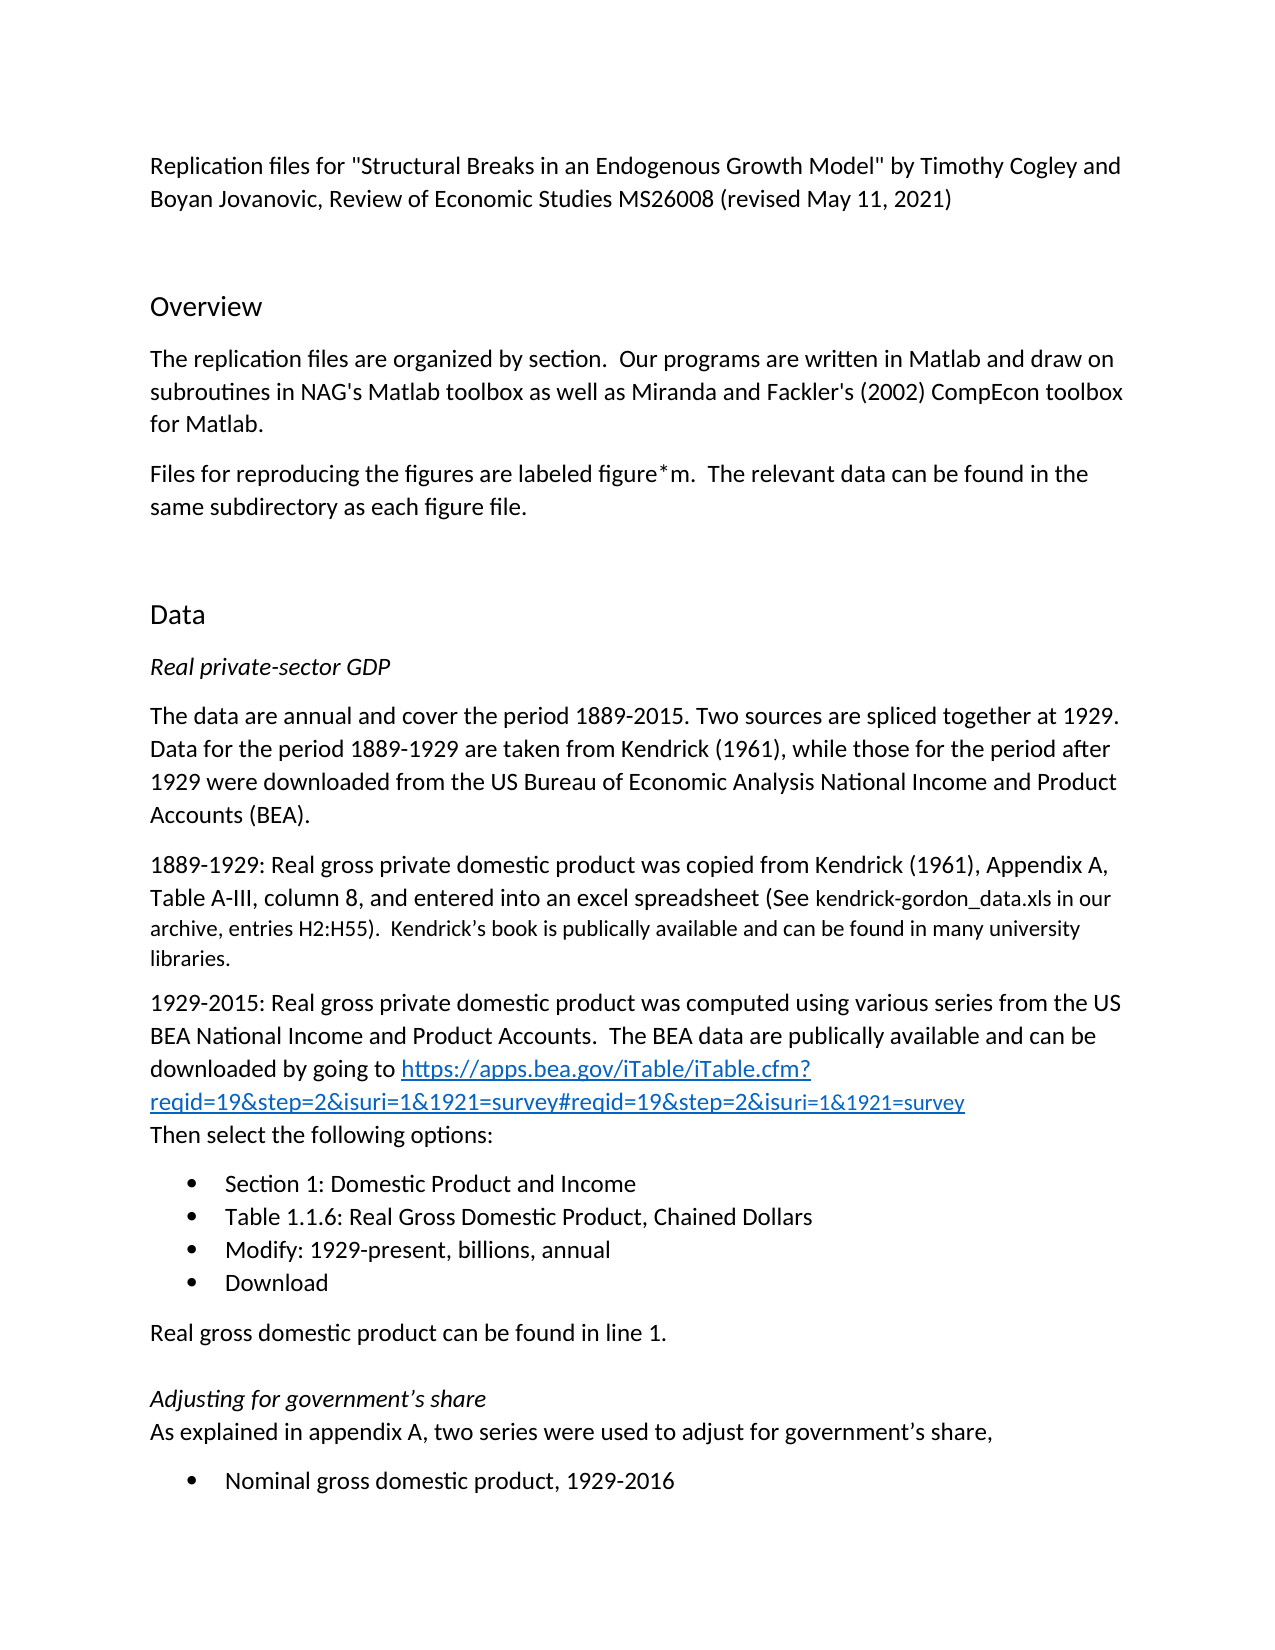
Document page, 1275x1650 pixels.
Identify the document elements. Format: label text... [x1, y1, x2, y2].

text The data are annual and cover the period 1889-2015. Two sources are spliced together at 1929. Data for the period 1889-1929 are taken from Kendrick (1961), while those for the period after 1929 were downloaded from the US Bureau of Economic Analysis National Income and Product Accounts (BEA). [150, 700, 1125, 830]
list Download [187, 1267, 1125, 1298]
text Files for reproducing the figures are labeled figure*m. The relevant data can be found in the same subdirectory as each figure file. [150, 458, 1125, 522]
text Data [150, 596, 1125, 631]
text As explained in appendix A, two series were used to adjust for government’s share, [150, 1416, 1125, 1446]
list Modify: 1929-present, billions, annual [187, 1234, 1125, 1265]
list Section 1: Domestic Product and Income [187, 1168, 1125, 1199]
text The replication files are organized by section. Our programs are written in Matlab and draw on subroutines in NAG's Matlab toolbox as well as Miranda and Fackler's (2002) CompEcon toolbox for Matlab. [150, 343, 1125, 439]
text 1889-1929: Real gross private domestic product was copied from Kendrick (1961), Appendix A, Table A-III, column 8, and entered into an excel spreadsheet (See kendrick-gordon_data.xls in our archive, entries H2:H55). Kendrick’s book is publically available and can be found in many university libraries. [150, 849, 1125, 973]
text Adjusting for government’s share [150, 1383, 1125, 1413]
list Table 1.1.6: Real Gross Domestic Product, Chained Dollars [187, 1201, 1125, 1232]
text 1929-2015: Real gross private domestic product was computed using various series from the US BEA National Income and Product Accounts. The BEA data are publically available and can be downloaded by going to https://apps.bea.gov/iTable/iTable.cfm?reqid=19&step=2&isuri=1&1921=survey#reqid=19&step=2&isuri=1&1921=survey [150, 987, 1125, 1117]
list Nominal gross domestic product, 1929-2016 [187, 1465, 1125, 1496]
text Then select the following options: [150, 1119, 1125, 1149]
text Real private-sector GDP [150, 651, 1125, 681]
text Overview [150, 288, 1125, 323]
text Real gross domestic product can be found in line 1. [150, 1317, 1125, 1347]
text Replication files for "Structural Breaks in an Endogenous Growth Model" by Timothy Cogley and Boyan Jovanovic, Review of Economic Studies MS26008 (revised May 11, 2021) [150, 150, 1125, 213]
